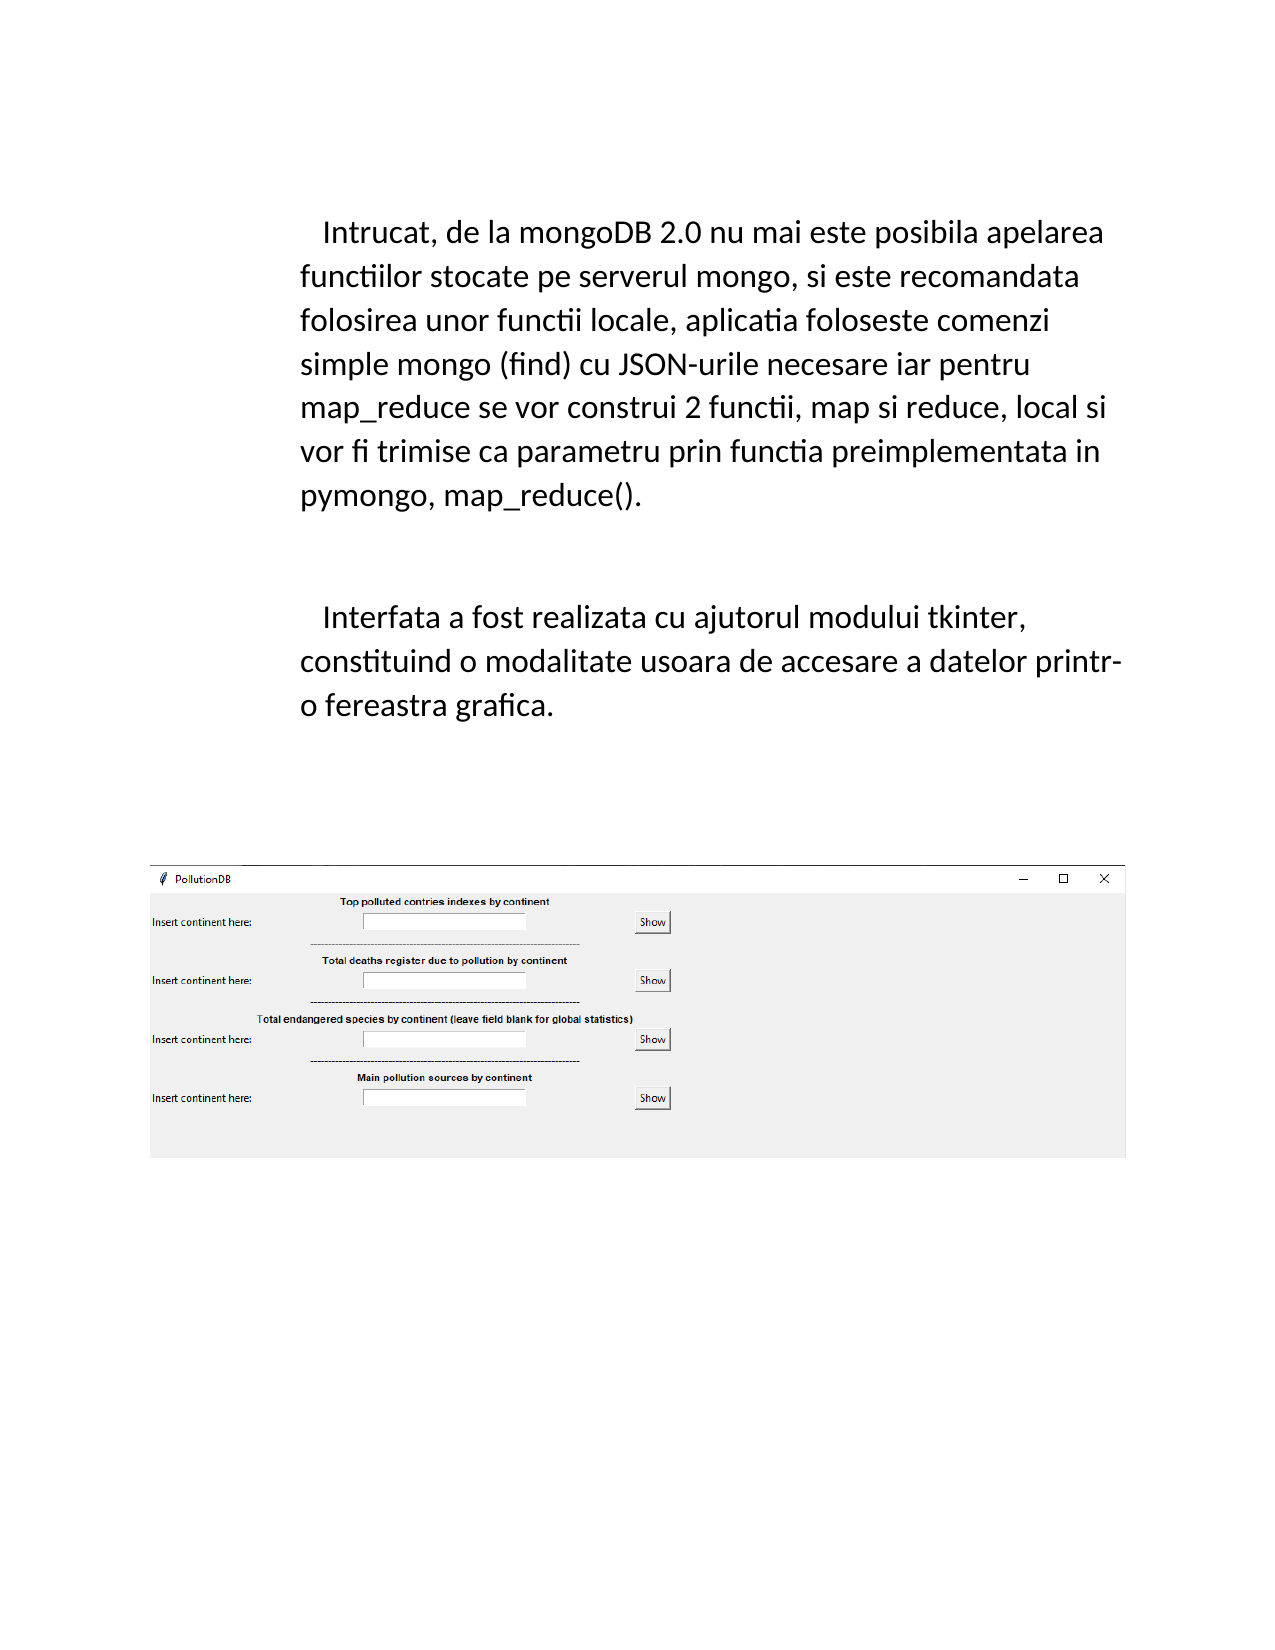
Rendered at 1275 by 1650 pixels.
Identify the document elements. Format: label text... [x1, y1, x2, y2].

text Intrucat, de la mongoDB 2.0 nu mai este posibila apelarea functiilor stocate pe serverul mongo, si este recomandata folosirea unor functii locale, aplicatia foloseste comenzi simple mongo (find) cu JSON-urile necesare iar pentru map_reduce se vor construi 2 functii, map si reduce, local si vor fi trimise ca parametru prin functia preimplementata in pymongo, map_reduce(). [300, 211, 1125, 515]
text Interfata a fost realizata cu ajutorul modului tkinter, constituind o modalitate usoara de accesare a datelor printr-o fereastra grafica. [300, 596, 1125, 724]
picture [150, 865, 1125, 1158]
